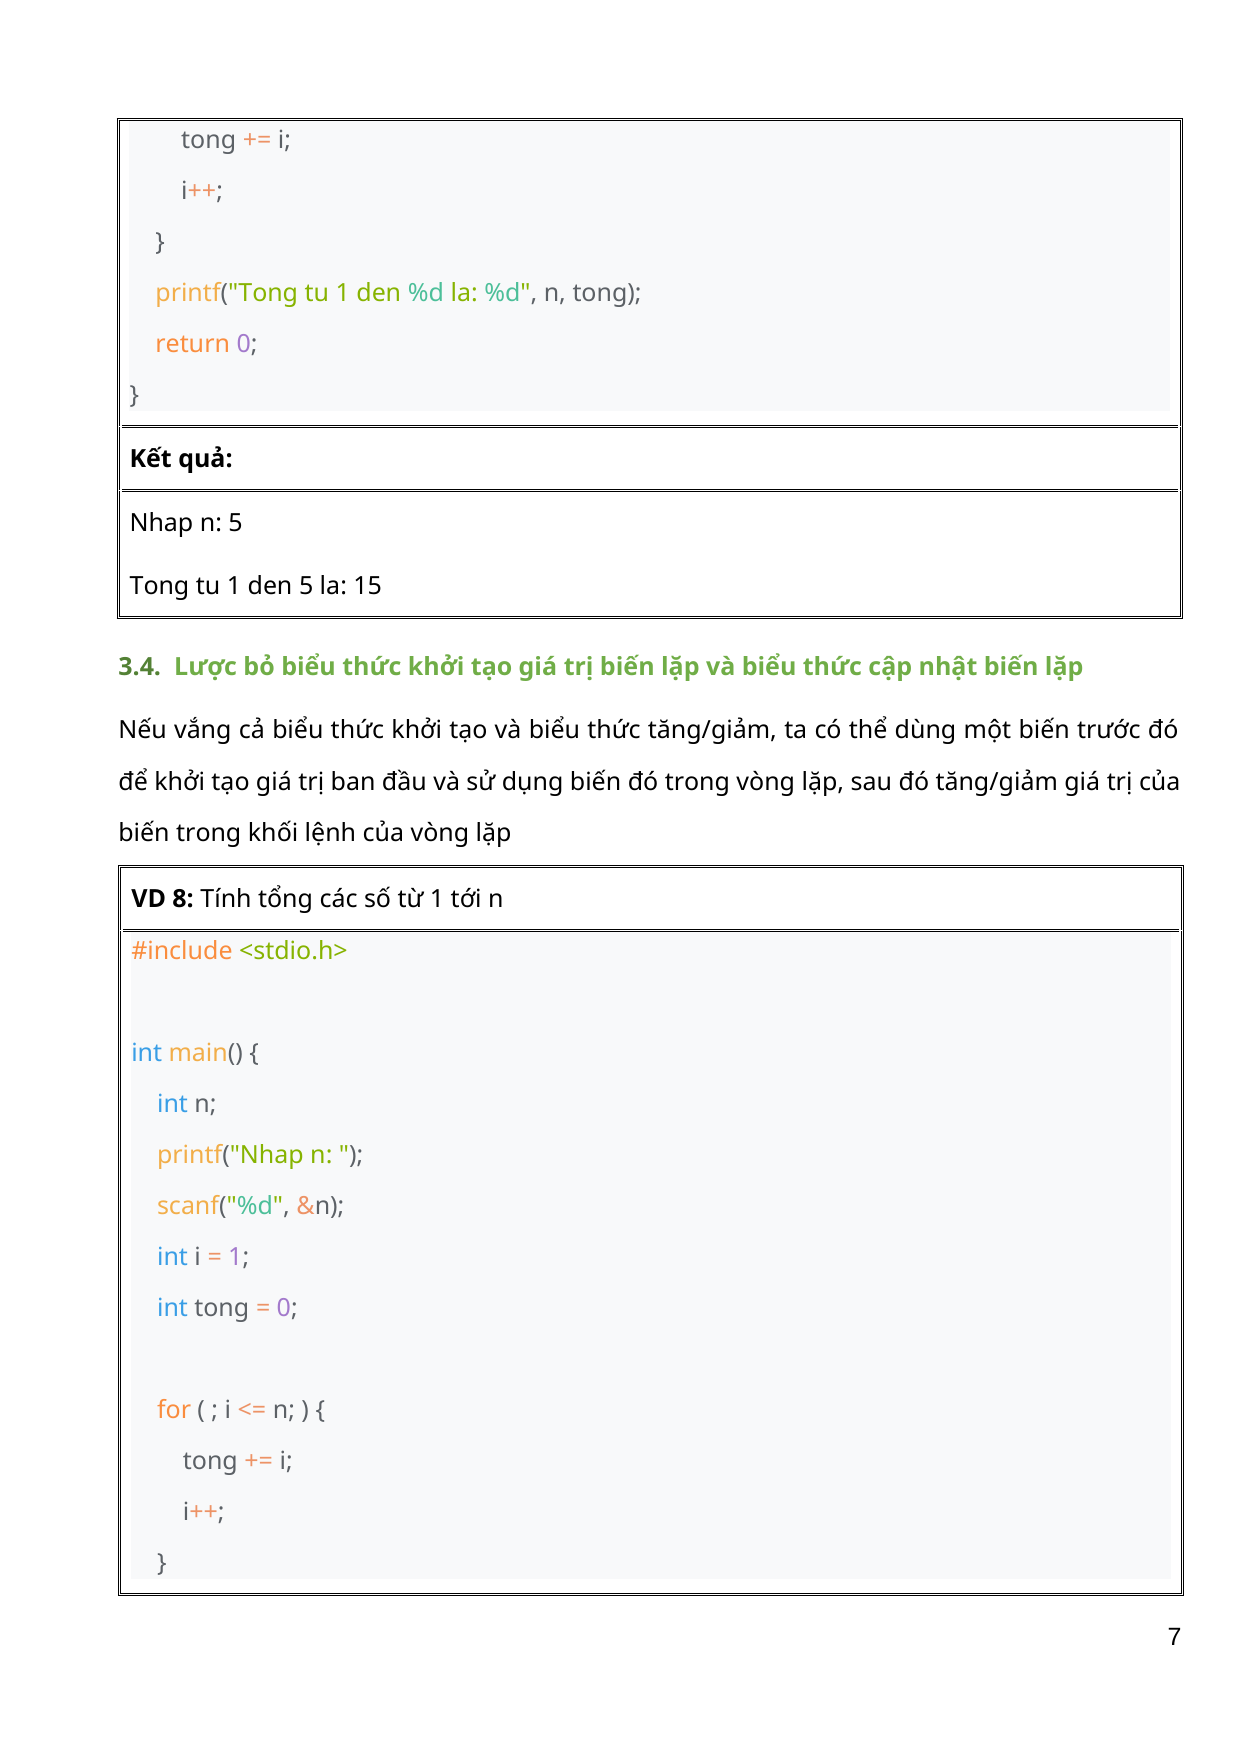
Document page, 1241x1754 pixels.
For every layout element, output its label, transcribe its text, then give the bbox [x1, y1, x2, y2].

table_cell Nhap n: 5 Tong tu 1 den 5 la: 15 [120, 489, 1180, 616]
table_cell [120, 929, 1183, 1593]
table_header VD 8: Tính tổng các số từ 1 tới n [121, 868, 1181, 929]
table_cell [120, 121, 1180, 425]
table_cell Kết quả: [120, 425, 1180, 489]
text Nếu vắng cả biểu thức khởi tạo và biểu thức tăng/giảm, ta có thể dùng một biến trước đó để khởi tạo giá trị ban đầu và sử dụng biến đó trong vòng lặp, sau đó tăng/giảm giá trị của biến trong khối lệnh của vòng lặp [118, 712, 1181, 848]
subtitle Lược bỏ biểu thức khởi tạo giá trị biến lặp và biểu thức cập nhật biến lặp [118, 648, 1181, 683]
